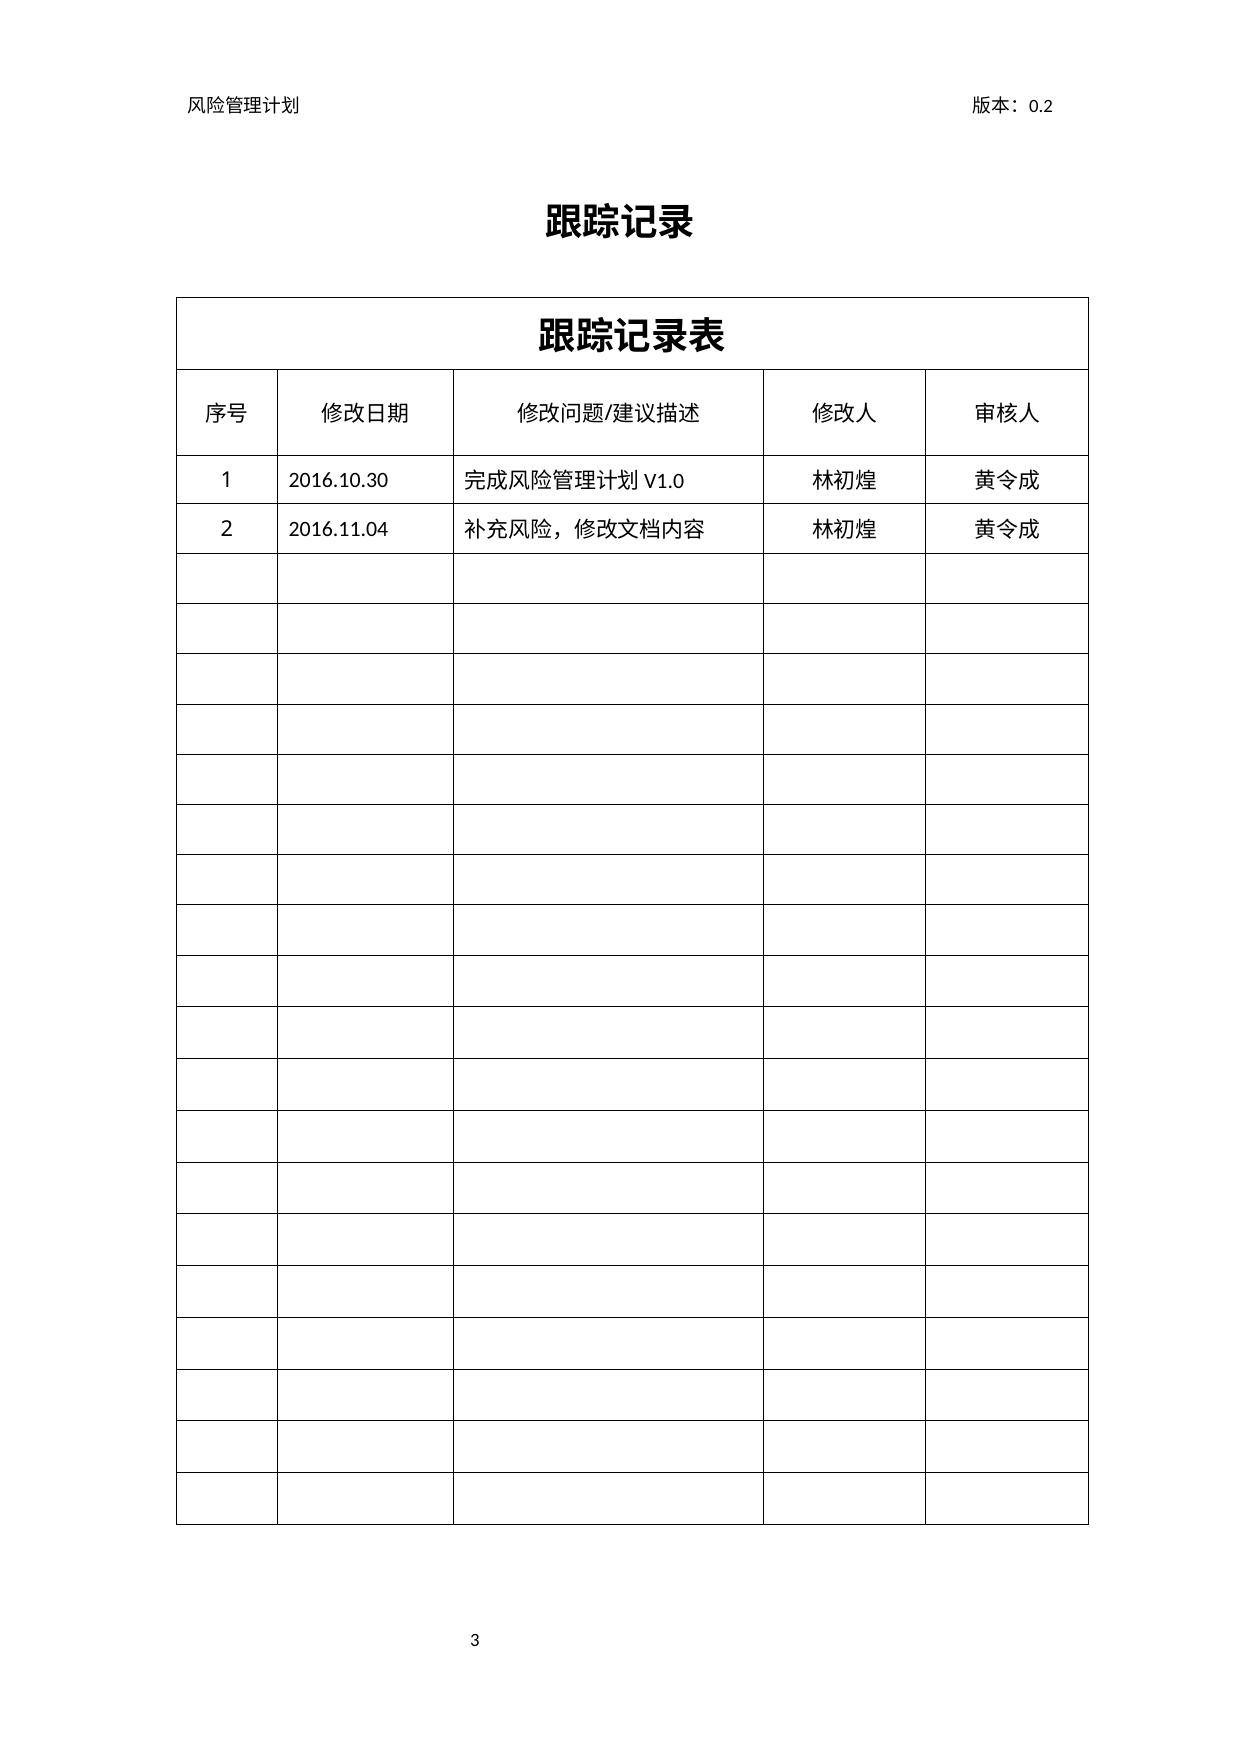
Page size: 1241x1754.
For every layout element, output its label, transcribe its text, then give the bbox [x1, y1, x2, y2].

table_cell [177, 1059, 277, 1110]
table_cell [926, 1059, 1088, 1110]
table_cell [278, 1266, 453, 1317]
table_cell [764, 554, 925, 603]
table_cell [177, 905, 277, 954]
table_cell [454, 956, 763, 1006]
table_cell [926, 1007, 1088, 1058]
table_cell [764, 1421, 925, 1472]
table_cell [278, 1318, 453, 1369]
table_cell [454, 805, 763, 854]
table_cell [926, 1421, 1088, 1472]
table_cell [454, 755, 763, 804]
table_cell [177, 1111, 277, 1162]
table_cell [177, 1214, 277, 1265]
table_cell [764, 1163, 925, 1213]
table_cell [278, 1007, 453, 1058]
table_cell [926, 705, 1088, 754]
table_cell [278, 604, 453, 653]
table_cell [177, 1163, 277, 1213]
table_cell [764, 905, 925, 954]
table_cell [177, 1473, 277, 1524]
table_cell [454, 705, 763, 754]
table_cell [177, 956, 277, 1006]
table_cell [278, 1163, 453, 1213]
table_cell [926, 1266, 1088, 1317]
table_cell [177, 805, 277, 854]
table_cell [764, 654, 925, 703]
table_cell [926, 1163, 1088, 1213]
table_cell [764, 755, 925, 804]
table_cell [454, 1318, 763, 1369]
table_cell [177, 554, 277, 603]
table_cell [454, 654, 763, 703]
table_cell [454, 905, 763, 954]
table_cell 林初煌 [764, 504, 925, 553]
table_cell [278, 1370, 453, 1420]
table_cell [278, 705, 453, 754]
table_cell [764, 1318, 925, 1369]
table_cell [278, 1111, 453, 1162]
table_cell [278, 1473, 453, 1524]
table_cell [177, 604, 277, 653]
table_cell [764, 1007, 925, 1058]
table_cell 修改问题/建议描述 [454, 370, 763, 454]
table_cell 2 [177, 504, 277, 553]
table_cell [278, 654, 453, 703]
table_cell [177, 1007, 277, 1058]
table_cell 2016.10.30 [278, 456, 453, 503]
table_cell [278, 1214, 453, 1265]
table_cell [926, 755, 1088, 804]
table_cell [454, 604, 763, 653]
table_cell [926, 905, 1088, 954]
table_cell [926, 1111, 1088, 1162]
table_cell 补充风险，修改文档内容 [454, 504, 763, 553]
table_cell [764, 956, 925, 1006]
table_cell [454, 1007, 763, 1058]
title 跟踪记录 [187, 187, 1053, 252]
table_cell [764, 1370, 925, 1420]
table_cell [177, 1318, 277, 1369]
table_cell [177, 855, 277, 904]
table_cell [278, 805, 453, 854]
table_cell [926, 554, 1088, 603]
table_cell [177, 1266, 277, 1317]
table_cell 黄令成 [926, 456, 1088, 503]
table_cell [278, 1421, 453, 1472]
table_cell [177, 1370, 277, 1420]
table_cell 林初煌 [764, 456, 925, 503]
table_cell [177, 654, 277, 703]
table_cell [764, 1059, 925, 1110]
table_cell [454, 1214, 763, 1265]
table_cell [764, 855, 925, 904]
table_cell [926, 855, 1088, 904]
table_cell [926, 1214, 1088, 1265]
table_cell [926, 805, 1088, 854]
table_cell [454, 1266, 763, 1317]
table_cell [764, 705, 925, 754]
table_cell [926, 604, 1088, 653]
table_cell [926, 956, 1088, 1006]
table_cell [454, 1111, 763, 1162]
table_cell [764, 604, 925, 653]
table_cell [764, 1473, 925, 1524]
table_cell [926, 654, 1088, 703]
table_cell [764, 805, 925, 854]
table_cell 审核人 [926, 370, 1088, 454]
table_cell [764, 1111, 925, 1162]
table_cell [278, 956, 453, 1006]
table_cell [278, 554, 453, 603]
table_cell 2016.11.04 [278, 504, 453, 553]
table_cell [926, 1318, 1088, 1369]
table_cell [926, 1370, 1088, 1420]
table_cell [454, 1473, 763, 1524]
table_cell [454, 1421, 763, 1472]
table_cell 完成风险管理计划V1.0 [454, 456, 763, 503]
table_cell [278, 1059, 453, 1110]
table_cell [926, 1473, 1088, 1524]
table_cell [764, 1214, 925, 1265]
table_cell [278, 905, 453, 954]
table_cell [177, 755, 277, 804]
table_cell [177, 1421, 277, 1472]
table_cell 修改日期 [278, 370, 453, 454]
table_cell 黄令成 [926, 504, 1088, 553]
table_cell [454, 554, 763, 603]
table_cell [454, 855, 763, 904]
table_cell [278, 855, 453, 904]
table_cell [177, 705, 277, 754]
table_cell [278, 755, 453, 804]
table_cell 1 [177, 456, 277, 503]
table_cell [454, 1059, 763, 1110]
table_header 跟踪记录表 [177, 298, 1088, 369]
table_cell [454, 1163, 763, 1213]
table_cell [454, 1370, 763, 1420]
table_cell [764, 1266, 925, 1317]
table_cell 序号 [177, 370, 277, 454]
table_cell 修改人 [764, 370, 925, 454]
